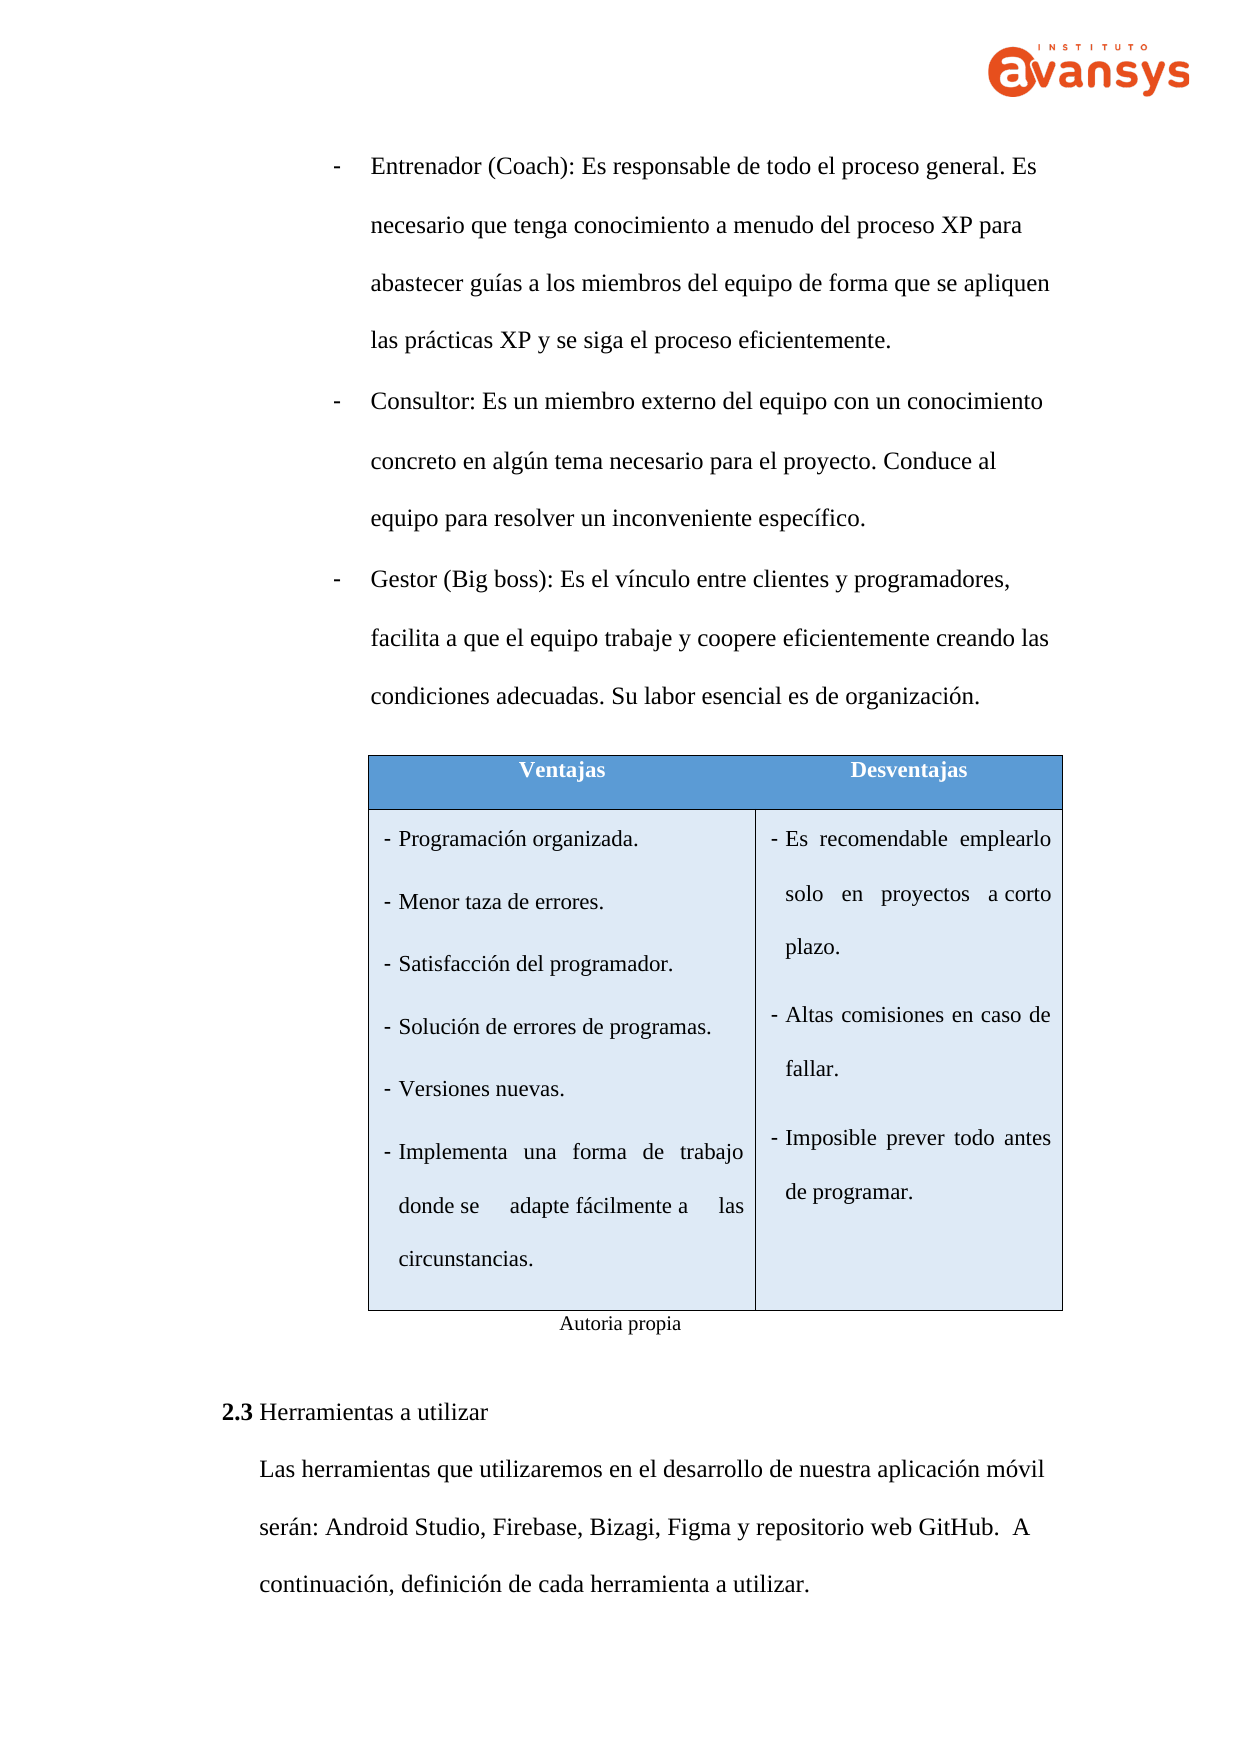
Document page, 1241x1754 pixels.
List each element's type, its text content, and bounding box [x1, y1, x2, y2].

table_header Ventajas [369, 756, 755, 809]
list Entrenador (Coach): Es responsable de todo el proceso general. Es necesario que tenga conocimiento a menudo del proceso XP para abastecer guías a los miembros del equipo de forma que se apliquen las prácticas XP y se siga el proceso eficientemente. [333, 148, 1063, 354]
picture [988, 44, 1190, 97]
list Consultor: Es un miembro externo del equipo con un conocimiento concreto en algún tema necesario para el proyecto. Conduce al equipo para resolver un inconveniente específico. [333, 383, 1063, 532]
table_header Desventajas [755, 756, 1062, 809]
list Herramientas a utilizar [222, 1397, 1063, 1425]
table_cell Programación organizada. Menor taza de errores. Satisfacción del programador. Solución de errores de programas. Versiones nuevas. Implementa una forma de trabajo donde se adapte fácilmente a las circunstancias. [369, 810, 755, 1310]
text Autoria propia [177, 1311, 1063, 1335]
table_cell Es recomendable emplearlo solo en proyectos a corto plazo. Altas comisiones en caso de fallar. Imposible prever todo antes de programar. [756, 810, 1062, 1310]
list Gestor (Big boss): Es el vínculo entre clientes y programadores, facilita a que el equipo trabaje y coopere eficientemente creando las condiciones adecuadas. Su labor esencial es de organización. [333, 561, 1063, 710]
list Las herramientas que utilizaremos en el desarrollo de nuestra aplicación móvil serán: Android Studio, Firebase, Bizagi, Figma y repositorio web GitHub. A continuación, definición de cada herramienta a utilizar. [259, 1454, 1063, 1598]
